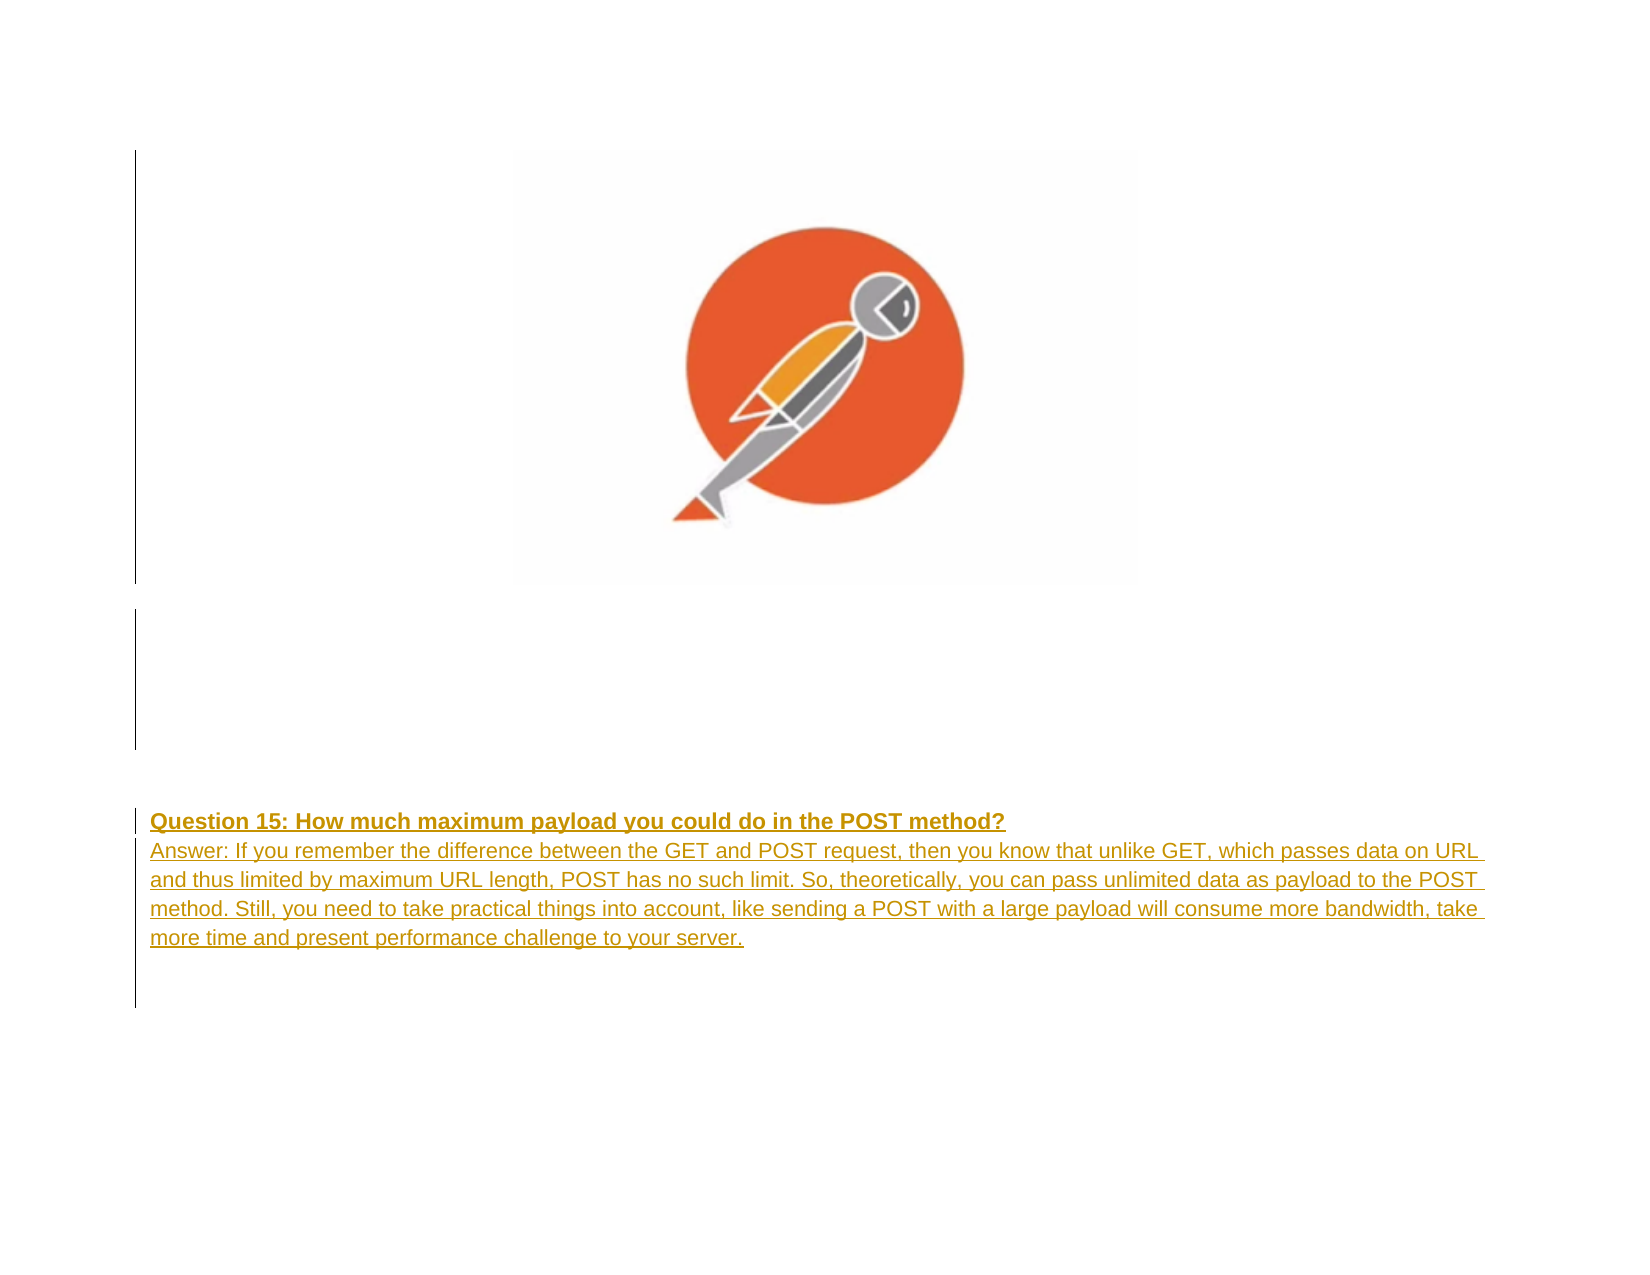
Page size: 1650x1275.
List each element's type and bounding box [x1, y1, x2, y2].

picture [512, 150, 1138, 585]
